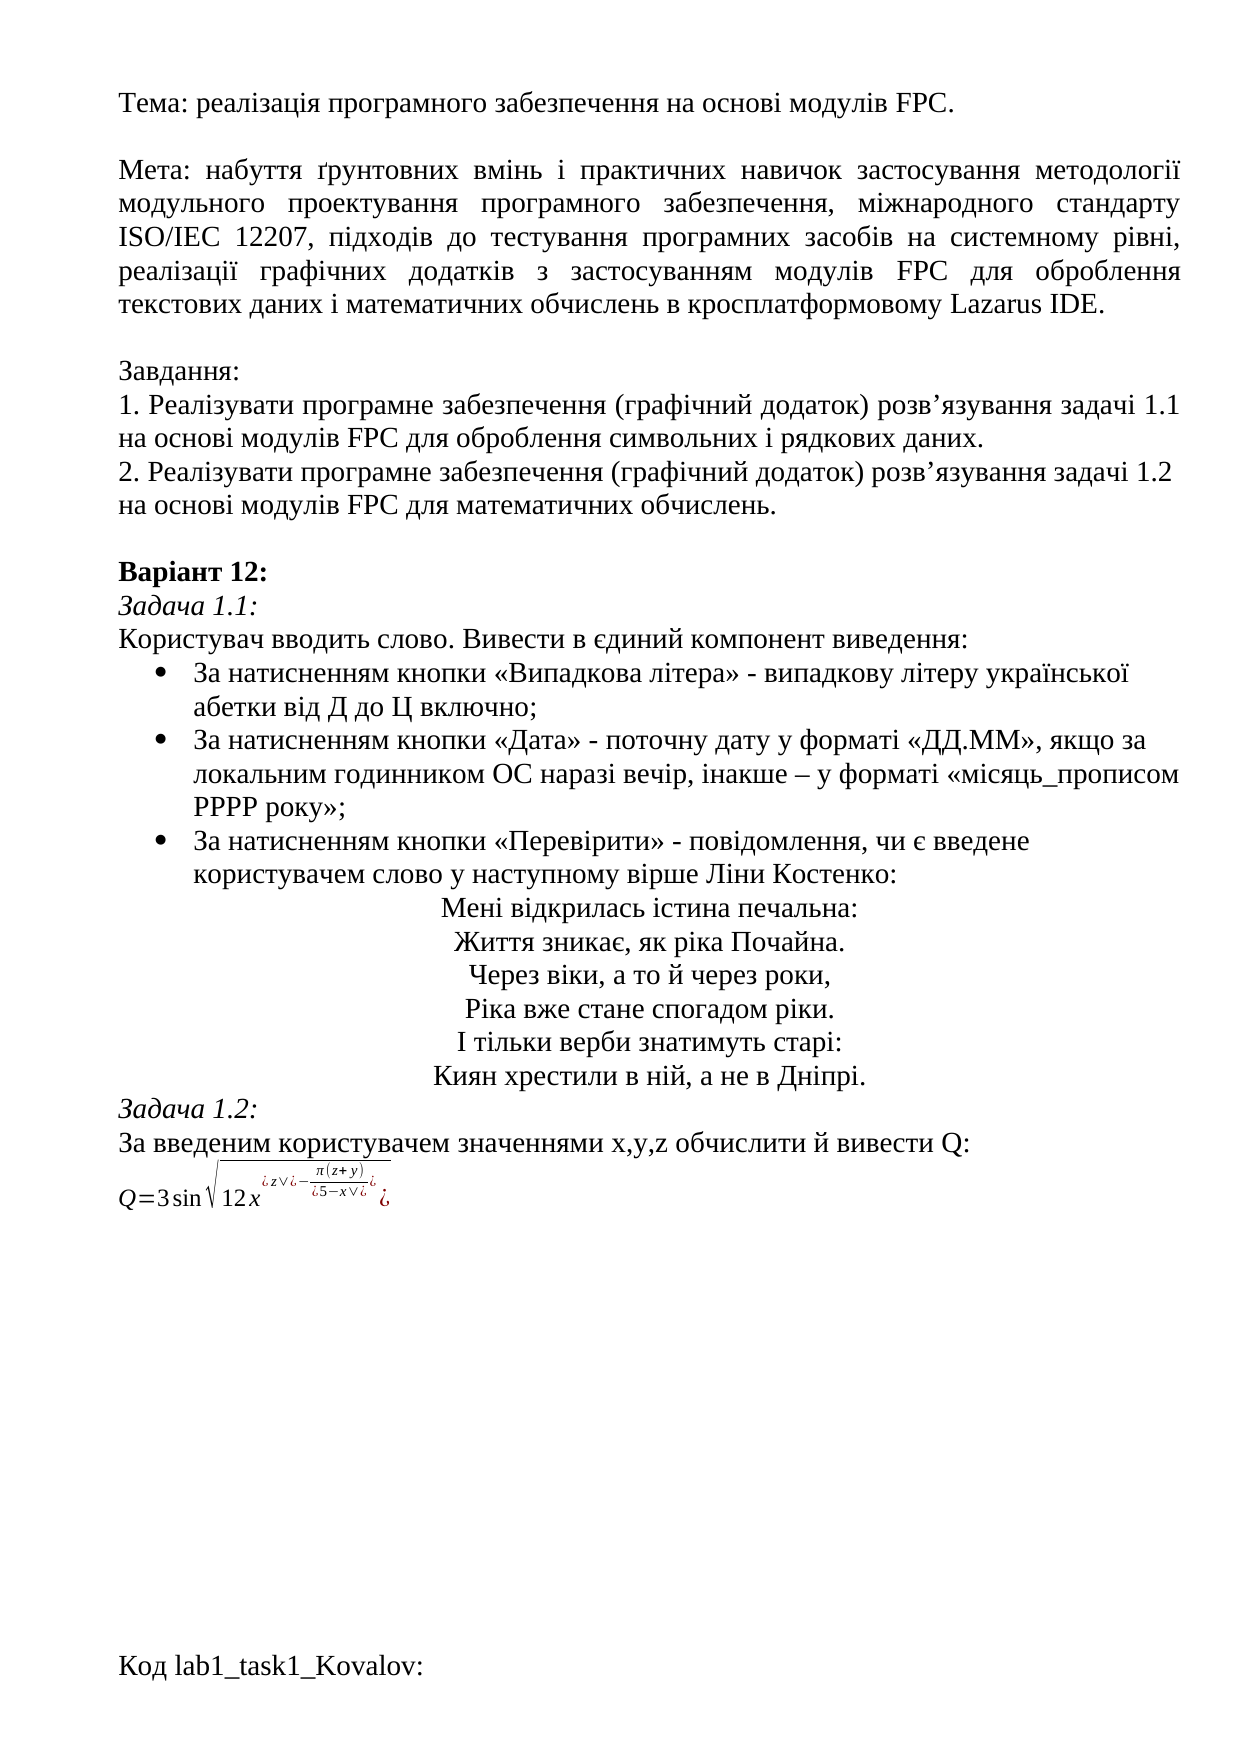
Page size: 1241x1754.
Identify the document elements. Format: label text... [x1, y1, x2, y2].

text За введеним користувачем значеннями x,y,z обчислити й вивести Q: [118, 1125, 1181, 1158]
text Користувач вводить слово. Вивести в єдиний компонент виведення: [118, 622, 1181, 655]
list За натисненням кнопки «Перевірити» - повідомлення, чи є введене користувачем слово у наступному вірше Ліни Костенко: [156, 823, 1181, 890]
text Ріка вже стане спогадом ріки. [118, 991, 1181, 1024]
text Задача 1.2: [118, 1091, 1181, 1125]
text І тільки верби знатимуть старі: [118, 1024, 1181, 1058]
text Варіант 12: [118, 554, 1181, 588]
text 2. Реалізувати програмне забезпечення (графічний додаток) розв’язування задачі 1.2 на основі модулів FPC для математичних обчислень. [118, 454, 1181, 521]
text Код lab1_task1_Kovalov: [118, 1648, 1181, 1682]
text Задача 1.1: [118, 588, 1181, 622]
text Мета: набуття ґрунтовних вмінь і практичних навичок застосування методології модульного проектування програмного забезпечення, міжнародного стандарту ISO/IEC 12207, підходів до тестування програмних засобів на системному рівні, реалізації графічних додатків з застосуванням модулів FPC для оброблення текстових даних і математичних обчислень в кросплатформовому Lazarus IDE. [118, 152, 1181, 320]
text Завдання: [118, 353, 1181, 387]
text Мені відкрилась істина печальна: [118, 890, 1181, 924]
text Киян хрестили в ній, а не в Дніпрі. [118, 1058, 1181, 1091]
list За натисненням кнопки «Дата» - поточну дату у форматі «ДД.ММ», якщо за локальним годинником ОС наразі вечір, інакше – у форматі «місяць_прописом РРРР року»; [156, 722, 1181, 823]
list За натисненням кнопки «Випадкова літера» - випадкову літеру української абетки від Д до Ц включно; [156, 655, 1181, 722]
text 1. Реалізувати програмне забезпечення (графічний додаток) розв’язування задачі 1.1 на основі модулів FPC для оброблення символьних і рядкових даних. [118, 387, 1181, 454]
text Тема: реалізація програмного забезпечення на основі модулів FPC. [118, 85, 1181, 118]
text Через віки, а то й через роки, [118, 957, 1181, 991]
text Життя зникає, як ріка Почайна. [118, 924, 1181, 957]
